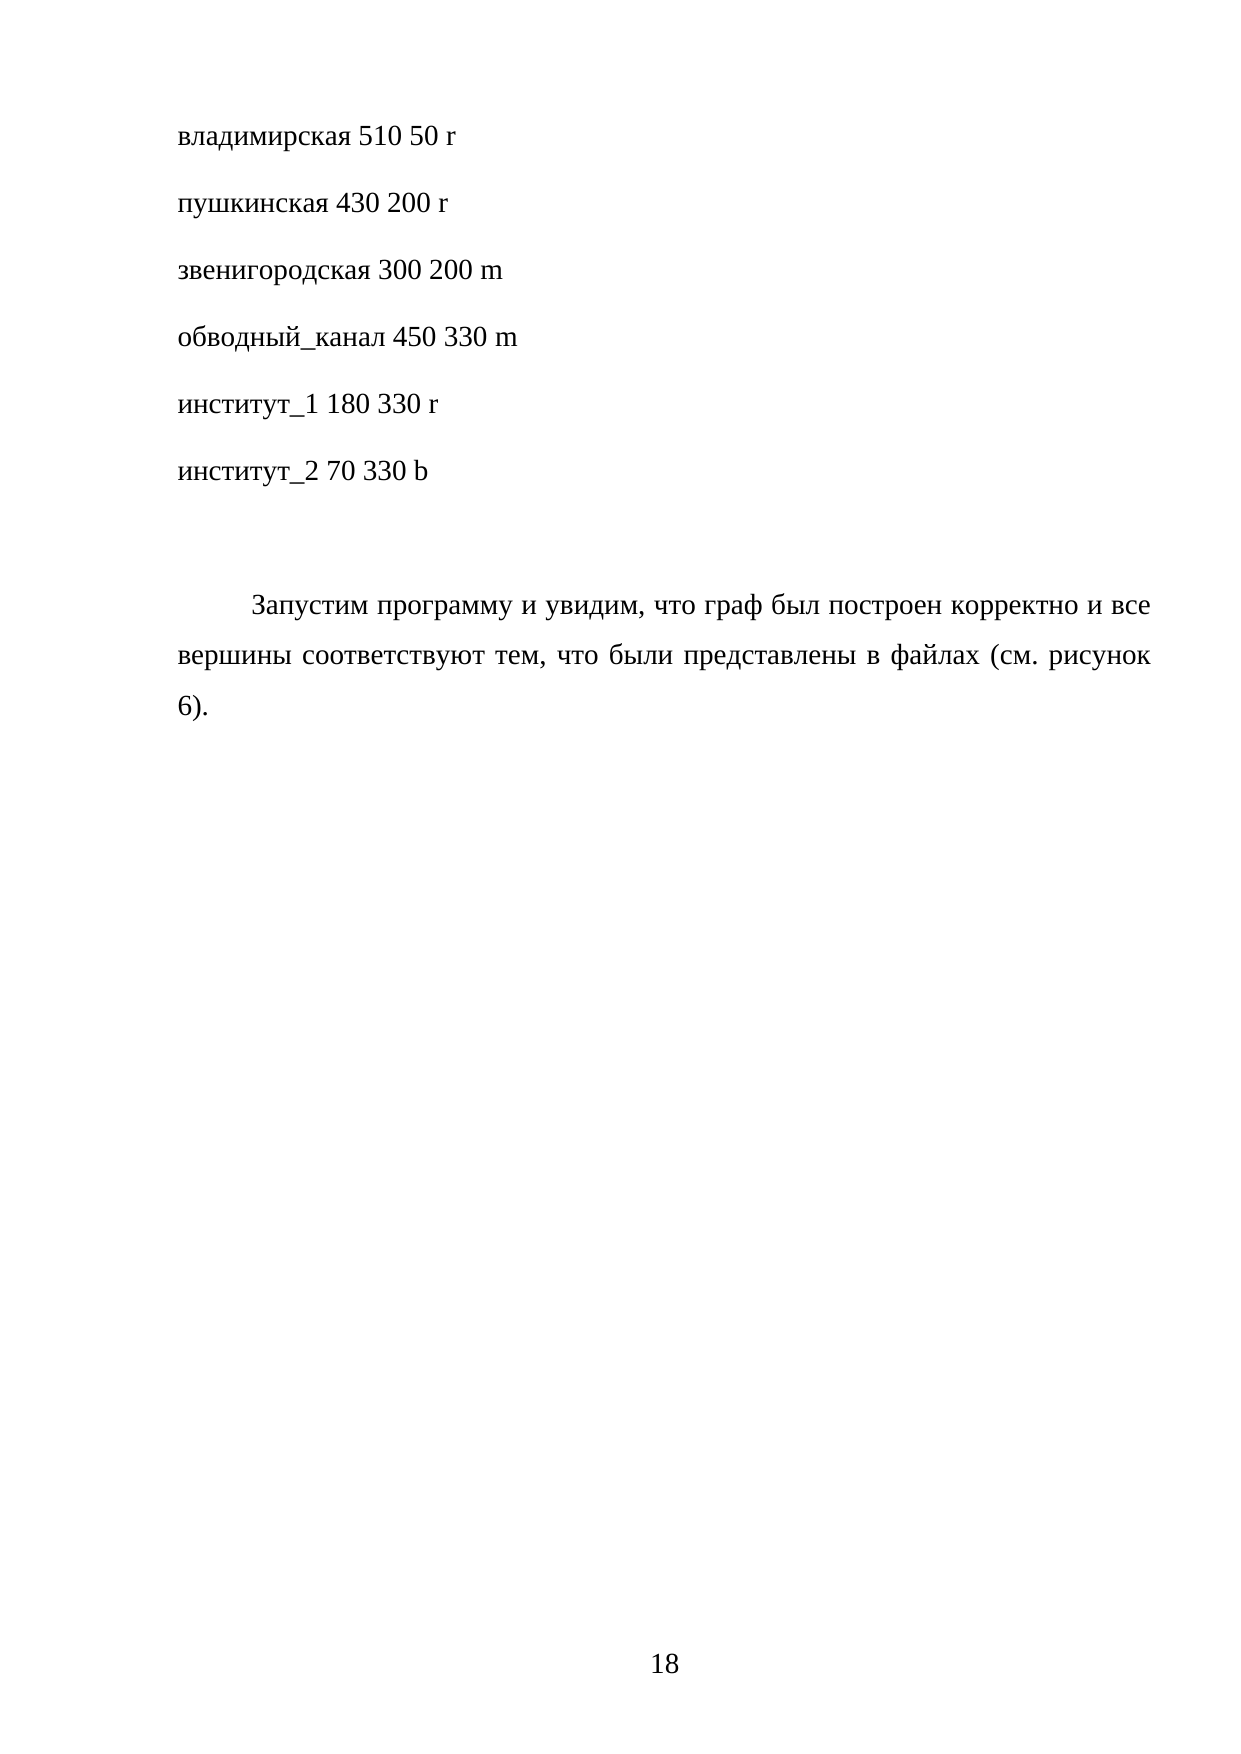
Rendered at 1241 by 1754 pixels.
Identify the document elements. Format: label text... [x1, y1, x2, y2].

text институт_2 70 330 b [177, 453, 1152, 487]
text Запустим программу и увидим, что граф был построен корректно и все вершины соответствуют тем, что были представлены в файлах (см. рисунок 6). [177, 587, 1152, 721]
text владимирская 510 50 r [177, 118, 1152, 152]
text звенигородская 300 200 m [177, 252, 1152, 286]
text институт_1 180 330 r [177, 386, 1152, 419]
text обводный_канал 450 330 m [177, 319, 1152, 353]
text пушкинская 430 200 r [177, 185, 1152, 219]
